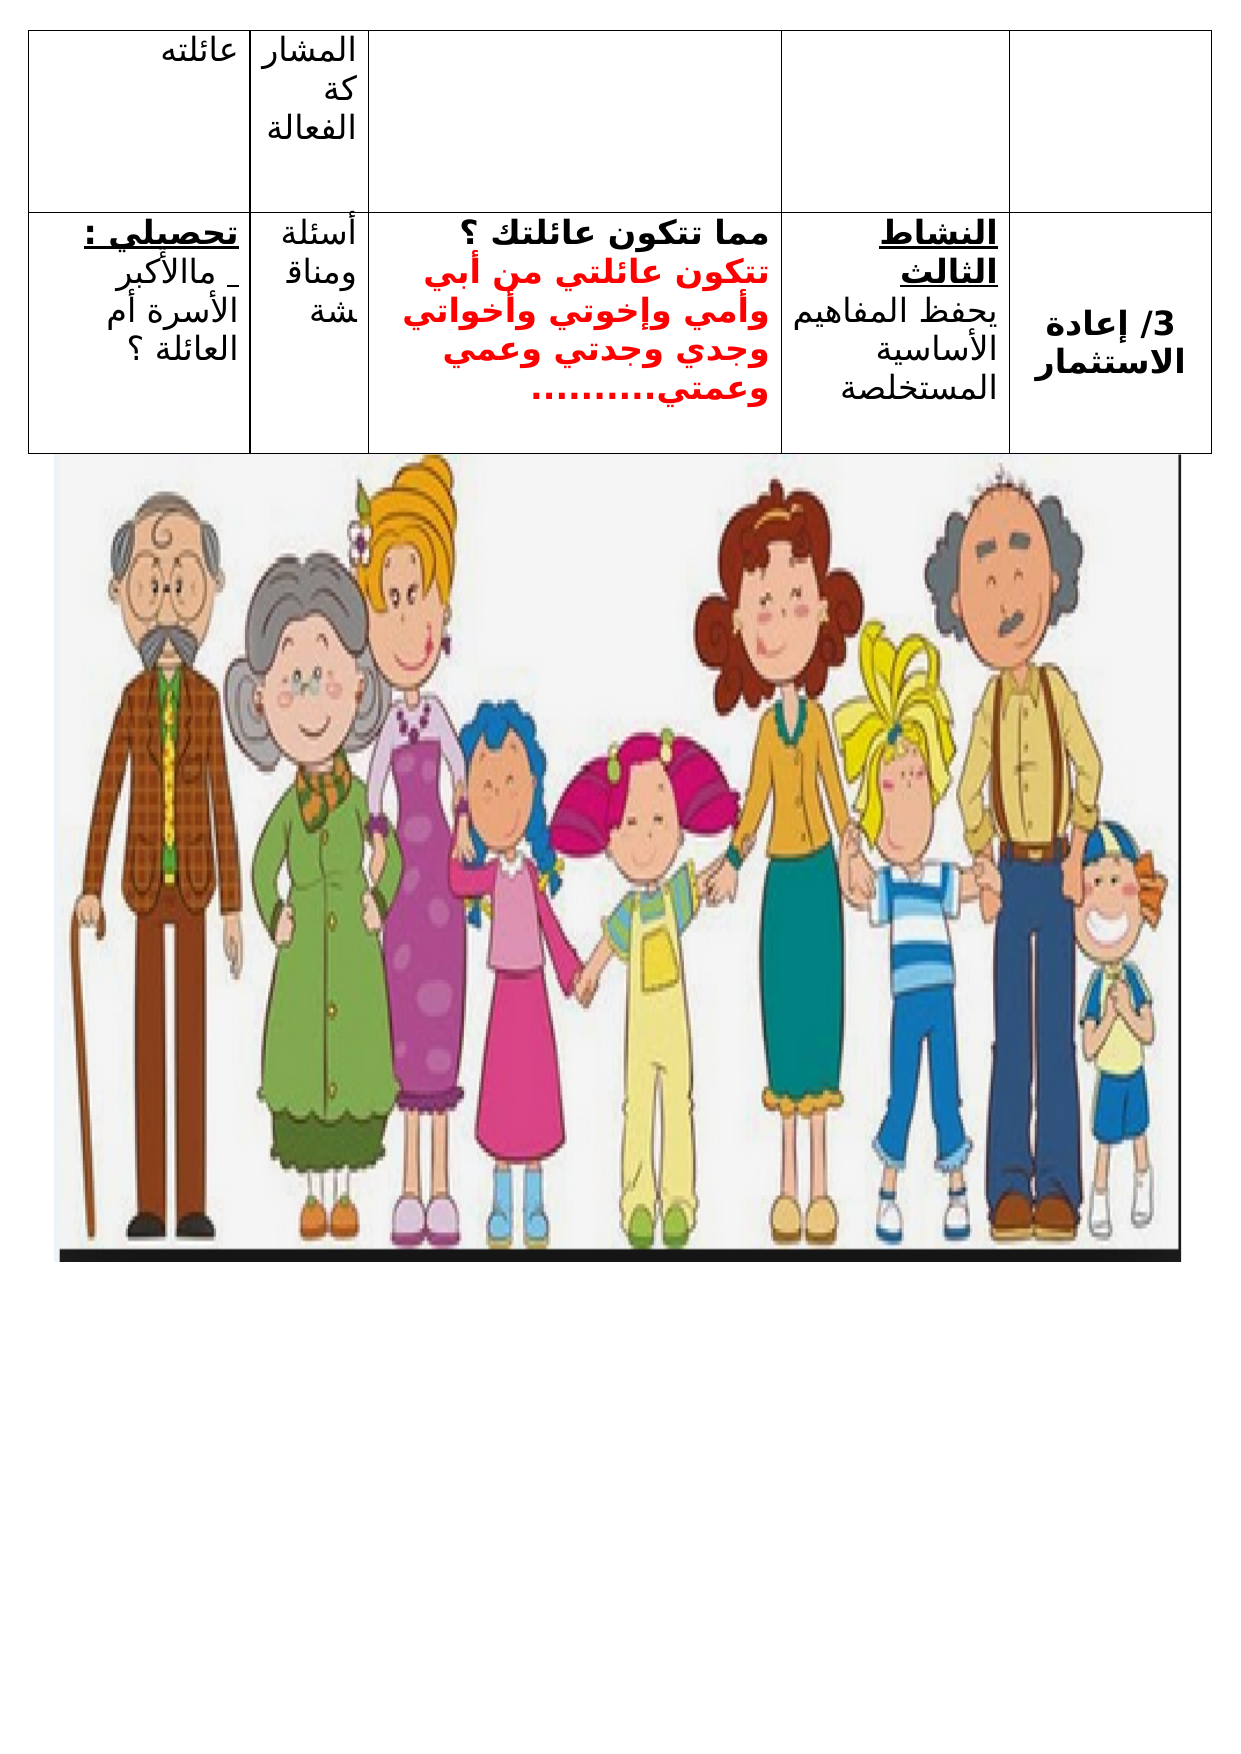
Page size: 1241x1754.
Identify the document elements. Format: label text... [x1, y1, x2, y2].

table_cell النشاط الثالث يحفظ المفاهيم الأساسية المستخلصة [782, 213, 1009, 453]
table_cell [782, 31, 1009, 212]
table_cell تحصيلي : ماالأكبر الأسرة أم العائلة ؟ [29, 213, 249, 453]
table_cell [369, 31, 781, 212]
table_cell أسئلة ومناقشة [251, 213, 368, 453]
table_cell 3/ إعادة الاستثمار [1010, 213, 1211, 453]
picture [54, 454, 1182, 1262]
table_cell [29, 31, 249, 212]
table_cell مما تتكون عائلتك ؟ تتكون عائلتي من أبي وأمي وإخوتي وأخواتي وجدي وجدتي وعمي وعمتي.......... [369, 213, 781, 453]
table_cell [251, 31, 368, 212]
